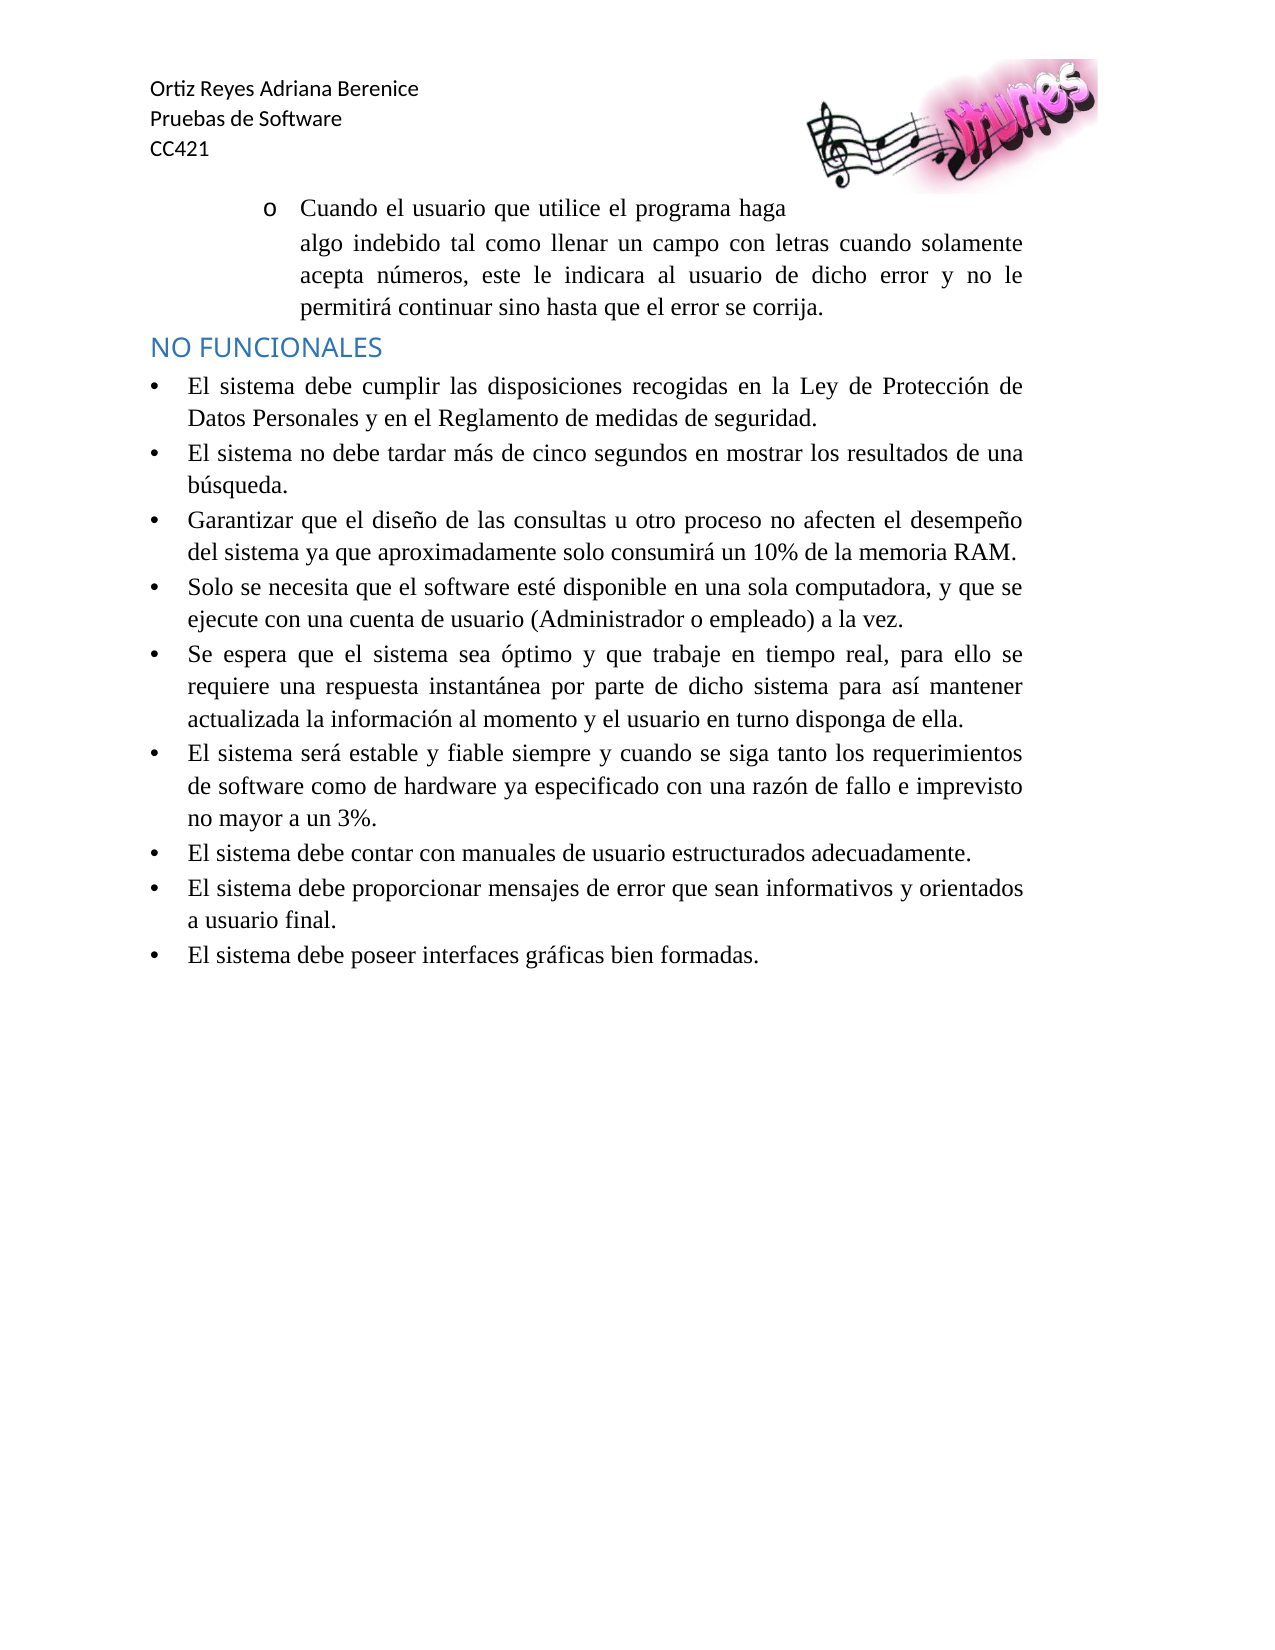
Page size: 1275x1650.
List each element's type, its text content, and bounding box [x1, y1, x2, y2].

list El sistema debe contar con manuales de usuario estructurados adecuadamente. [150, 838, 1024, 867]
list Cuando el usuario que utilice el programa haga algo indebido tal como llenar un campo con letras cuando solamente acepta números, este le indicara al usuario de dicho error y no le permitirá continuar sino hasta que el error se corrija. [262, 193, 1024, 321]
list El sistema no debe tardar más de cinco segundos en mostrar los resultados de una búsqueda. [150, 438, 1024, 499]
list El sistema debe cumplir las disposiciones recogidas en la Ley de Protección de Datos Personales y en el Reglamento de medidas de seguridad. [150, 371, 1024, 432]
list Solo se necesita que el software esté disponible en una sola computadora, y que se ejecute con una cuenta de usuario (Administrador o empleado) a la vez. [150, 572, 1024, 633]
picture [805, 59, 1098, 194]
list El sistema debe poseer interfaces gráficas bien formadas. [150, 940, 1024, 969]
list Garantizar que el diseño de las consultas u otro proceso no afecten el desempeño del sistema ya que aproximadamente solo consumirá un 10% de la memoria RAM. [150, 505, 1024, 566]
list El sistema debe proporcionar mensajes de error que sean informativos y orientados a usuario final. [150, 873, 1024, 934]
list El sistema será estable y fiable siempre y cuando se siga tanto los requerimientos de software como de hardware ya especificado con una razón de fallo e imprevisto no mayor a un 3%. [150, 738, 1024, 832]
list Se espera que el sistema sea óptimo y que trabaje en tiempo real, para ello se requiere una respuesta instantánea por parte de dicho sistema para así mantener actualizada la información al momento y el usuario en turno disponga de ella. [150, 639, 1024, 733]
subtitle NO FUNCIONALES [150, 329, 1125, 366]
